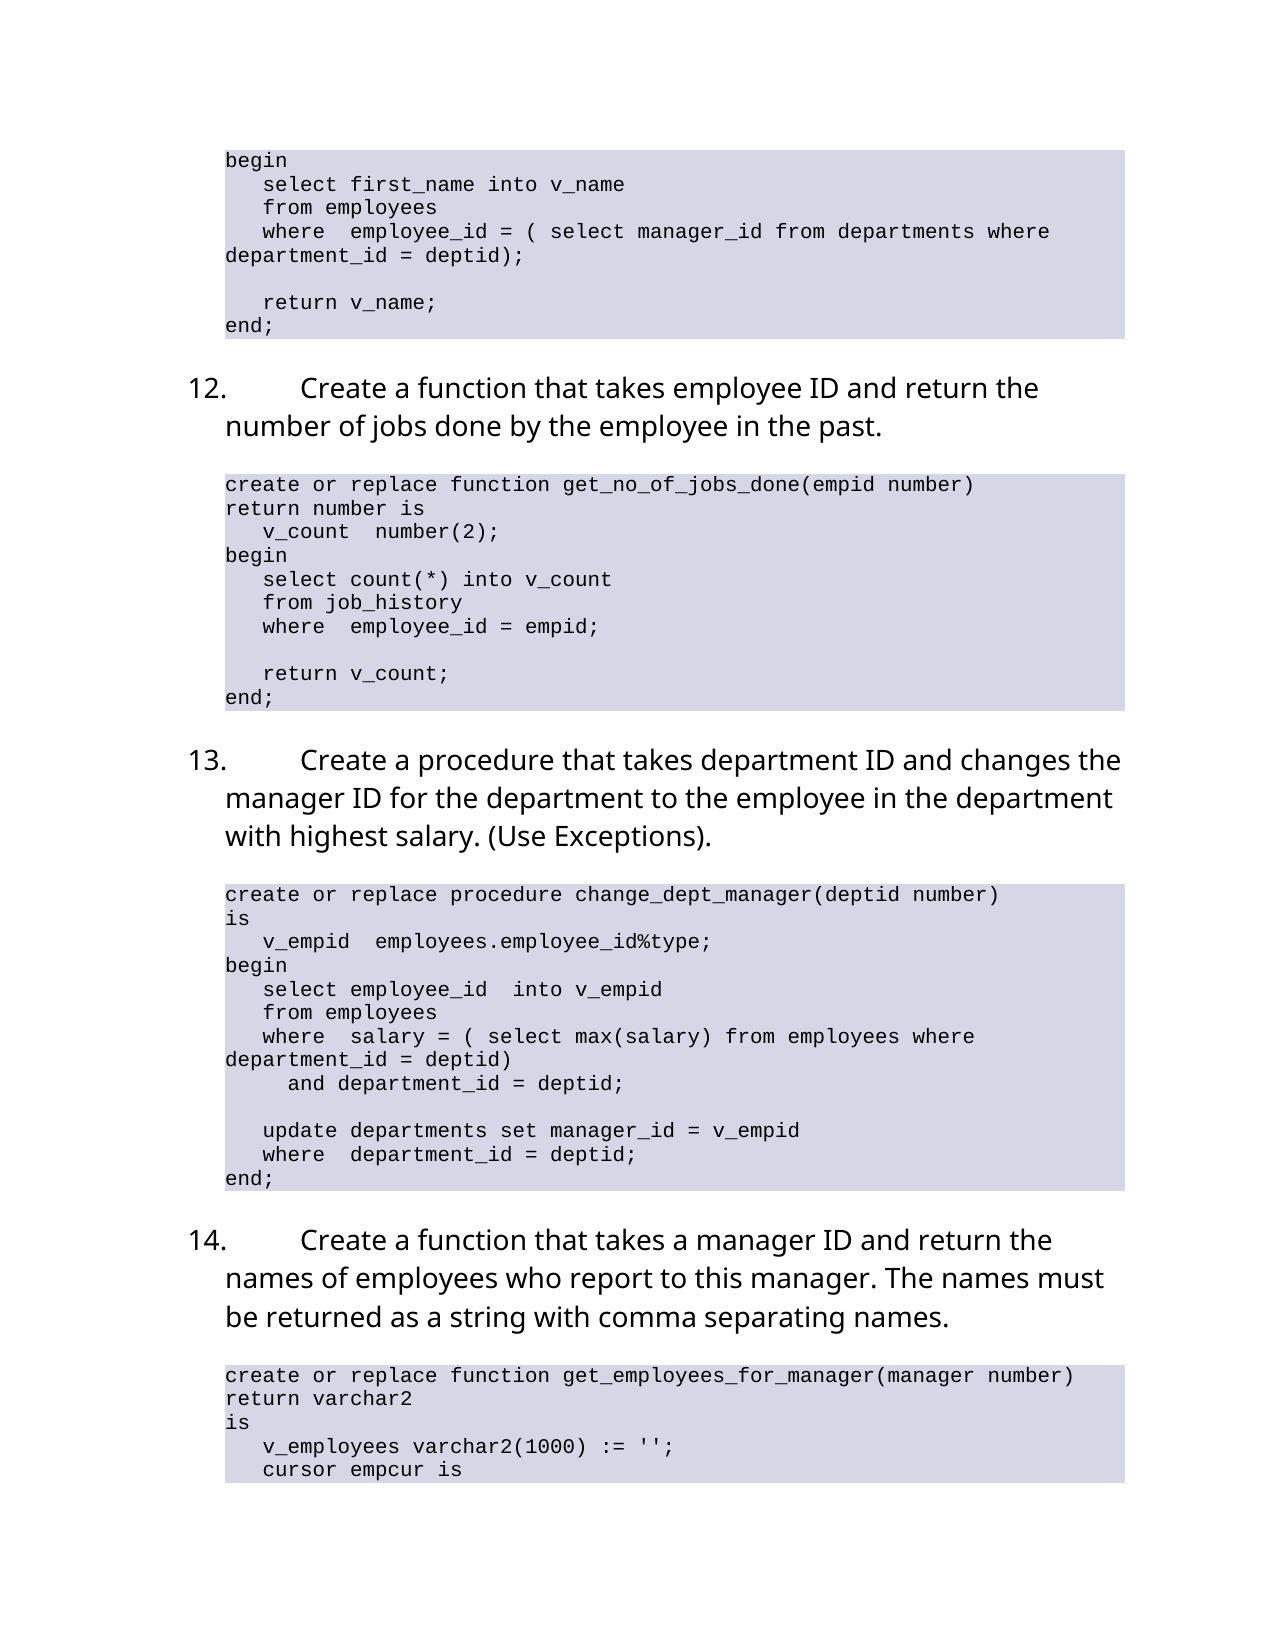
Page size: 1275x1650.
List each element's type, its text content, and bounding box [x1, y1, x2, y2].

text select employee_id into v_empid [225, 978, 1125, 1002]
list Create a function that takes a manager ID and return the names of employees who report to this manager. The names must be returned as a string with comma separating names. [187, 1221, 1125, 1336]
text select count(*) into v_count [225, 569, 1125, 592]
list Create a procedure that takes department ID and changes the manager ID for the department to the employee in the department with highest salary. (Use Exceptions). [187, 740, 1125, 855]
text where employee_id = ( select manager_id from departments where department_id = deptid); [225, 221, 1125, 268]
text where employee_id = empid; [225, 616, 1125, 640]
text create or replace procedure change_dept_manager(deptid number) [225, 884, 1125, 908]
text return v_name; [225, 292, 1125, 316]
text is [225, 908, 1125, 931]
text return number is [225, 498, 1125, 521]
text end; [225, 687, 1125, 711]
text end; [225, 316, 1125, 339]
text select first_name into v_name [225, 174, 1125, 197]
list Create a function that takes employee ID and return the number of jobs done by the employee in the past. [187, 368, 1125, 445]
text and department_id = deptid; [225, 1073, 1125, 1097]
text begin [225, 150, 1125, 174]
text return varchar2 [225, 1388, 1125, 1412]
text where salary = ( select max(salary) from employees where department_id = deptid) [225, 1026, 1125, 1073]
text where department_id = deptid; [225, 1144, 1125, 1168]
text v_count number(2); [225, 521, 1125, 545]
text from employees [225, 1002, 1125, 1026]
text begin [225, 545, 1125, 569]
text v_employees varchar2(1000) := ''; [225, 1436, 1125, 1459]
text return v_count; [225, 663, 1125, 687]
text create or replace function get_employees_for_manager(manager number) [225, 1365, 1125, 1388]
text from employees [225, 197, 1125, 221]
text is [225, 1412, 1125, 1436]
text cursor empcur is [225, 1459, 1125, 1483]
text v_empid employees.employee_id%type; [225, 931, 1125, 955]
text begin [225, 955, 1125, 978]
text end; [225, 1168, 1125, 1191]
text create or replace function get_no_of_jobs_done(empid number) [225, 474, 1125, 498]
text from job_history [225, 592, 1125, 616]
text update departments set manager_id = v_empid [225, 1120, 1125, 1144]
